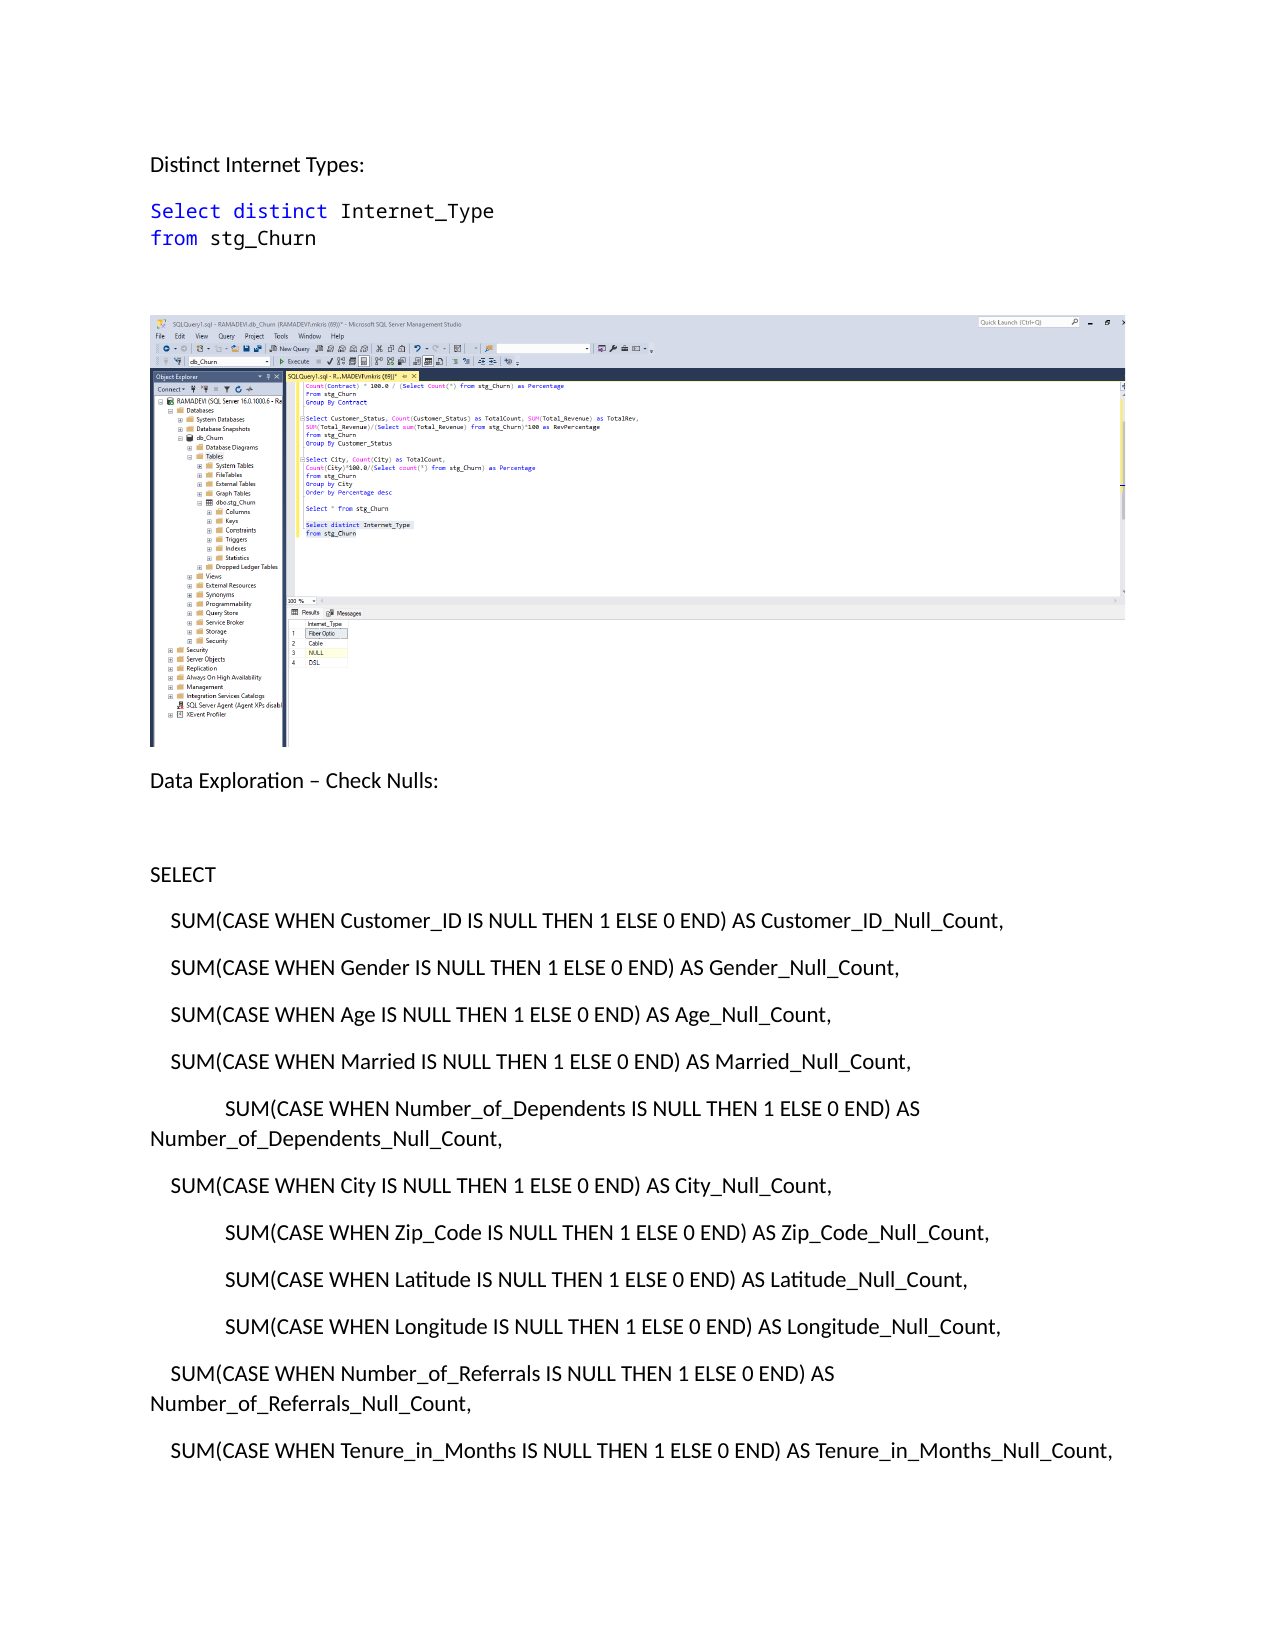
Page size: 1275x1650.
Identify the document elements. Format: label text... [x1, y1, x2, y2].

text SUM(CASE WHEN Tenure_in_Months IS NULL THEN 1 ELSE 0 END) AS Tenure_in_Months_Null_Count, [150, 1436, 1125, 1464]
text SUM(CASE WHEN Number_of_Dependents IS NULL THEN 1 ELSE 0 END) AS Number_of_Dependents_Null_Count, [150, 1094, 1125, 1152]
text SELECT [150, 860, 1125, 888]
text Distinct Internet Types: [150, 150, 1125, 178]
text Select distinct Internet_Type [150, 197, 1125, 224]
text SUM(CASE WHEN Gender IS NULL THEN 1 ELSE 0 END) AS Gender_Null_Count, [150, 953, 1125, 981]
text SUM(CASE WHEN Zip_Code IS NULL THEN 1 ELSE 0 END) AS Zip_Code_Null_Count, [150, 1218, 1125, 1246]
text SUM(CASE WHEN City IS NULL THEN 1 ELSE 0 END) AS City_Null_Count, [150, 1171, 1125, 1199]
text SUM(CASE WHEN Latitude IS NULL THEN 1 ELSE 0 END) AS Latitude_Null_Count, [150, 1265, 1125, 1293]
text from stg_Churn [150, 224, 1125, 251]
picture [150, 315, 1125, 747]
text SUM(CASE WHEN Married IS NULL THEN 1 ELSE 0 END) AS Married_Null_Count, [150, 1047, 1125, 1075]
text SUM(CASE WHEN Customer_ID IS NULL THEN 1 ELSE 0 END) AS Customer_ID_Null_Count, [150, 907, 1125, 934]
text Data Exploration – Check Nulls: [150, 766, 1125, 794]
text SUM(CASE WHEN Age IS NULL THEN 1 ELSE 0 END) AS Age_Null_Count, [150, 1000, 1125, 1028]
text SUM(CASE WHEN Number_of_Referrals IS NULL THEN 1 ELSE 0 END) AS Number_of_Referrals_Null_Count, [150, 1359, 1125, 1417]
text SUM(CASE WHEN Longitude IS NULL THEN 1 ELSE 0 END) AS Longitude_Null_Count, [150, 1312, 1125, 1340]
